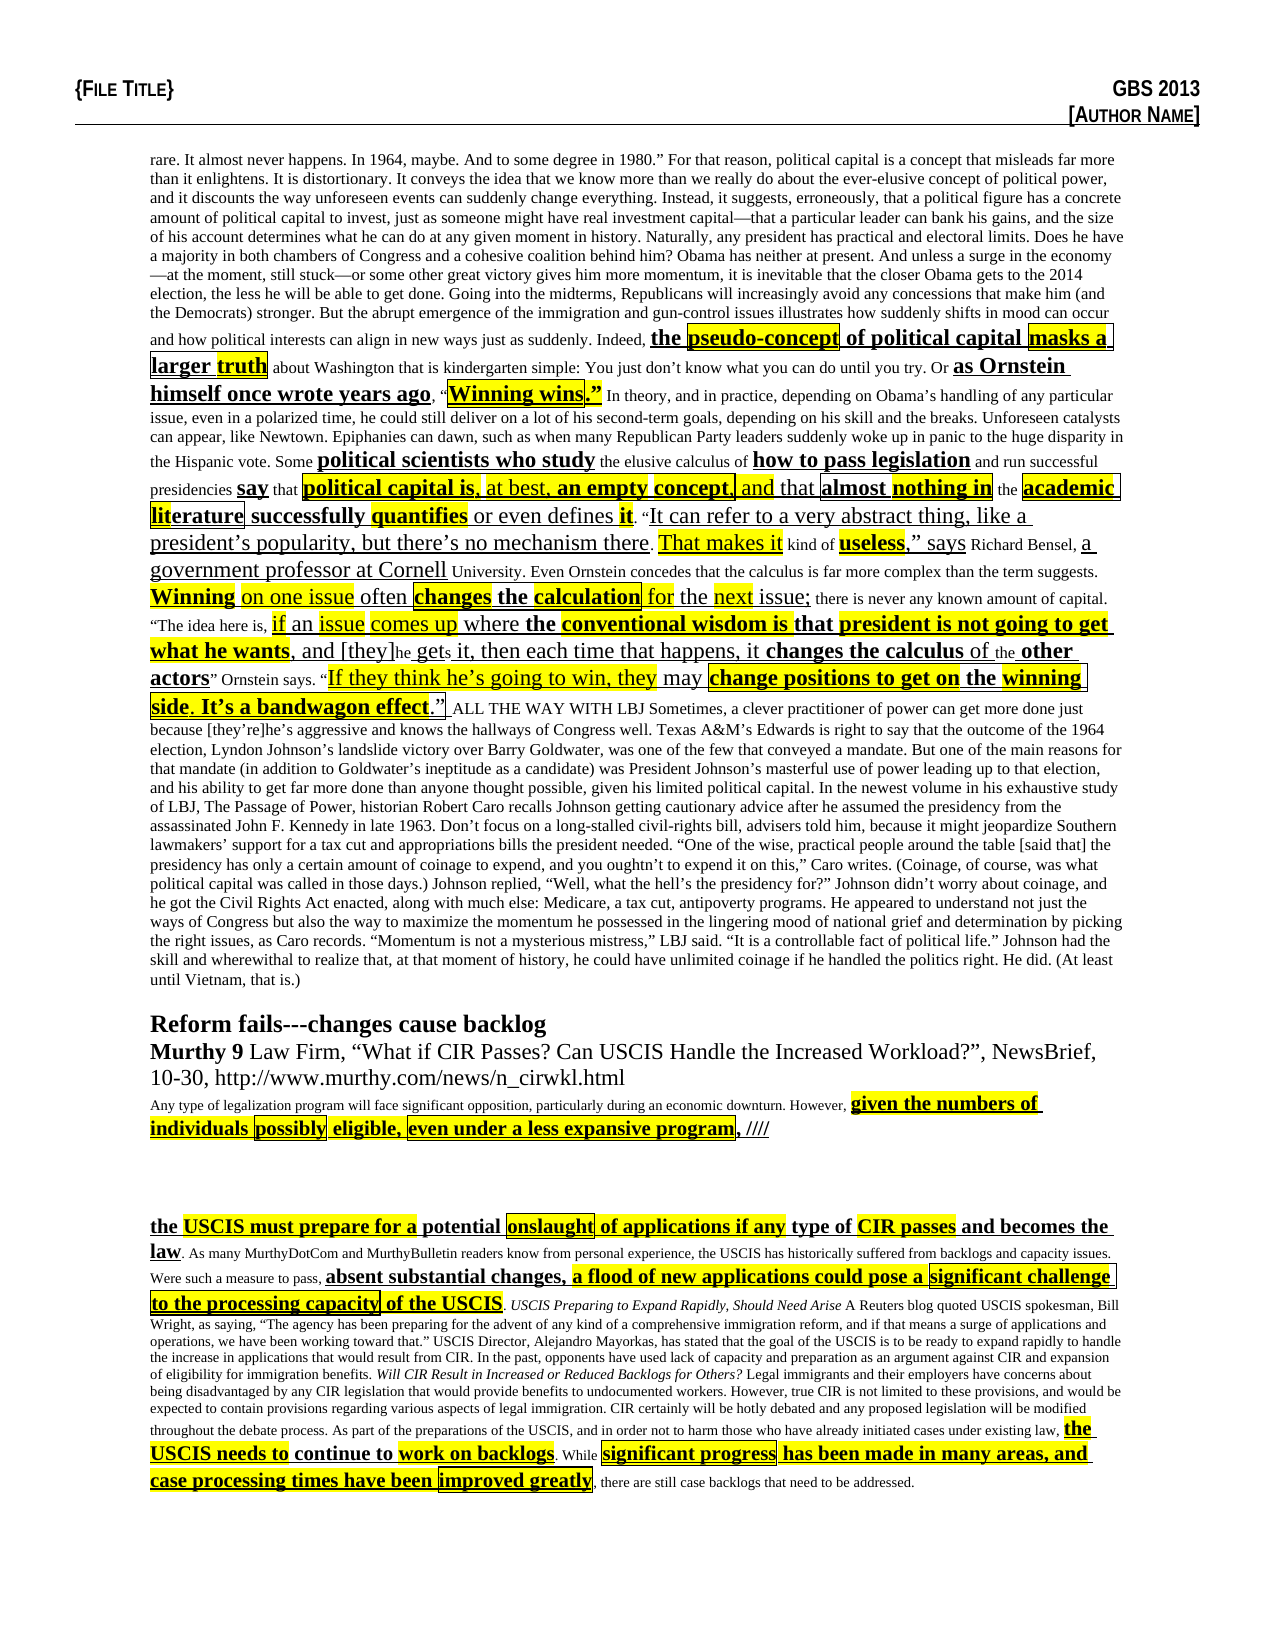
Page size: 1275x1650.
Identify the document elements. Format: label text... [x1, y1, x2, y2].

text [150, 150, 1125, 988]
text the USCIS must prepare for a potential onslaught of applications if any type of CIR passes and becomes the law. As many MurthyDotCom and MurthyBulletin readers know from personal experience, the USCIS has historically suffered from backlogs and capacity issues. Were such a measure to pass, absent substantial changes, a flood of new applications could pose a significant challenge to the processing capacity of the USCIS. USCIS Preparing to Expand Rapidly, Should Need Arise A Reuters blog quoted USCIS spokesman, Bill Wright, as saying, “The agency has been preparing for the advent of any kind of a comprehensive immigration reform, and if that means a surge of applications and operations, we have been working toward that.” USCIS Director, Alejandro Mayorkas, has stated that the goal of the USCIS is to be ready to expand rapidly to handle the increase in applications that would result from CIR. In the past, opponents have used lack of capacity and preparation as an argument against CIR and expansion of eligibility for immigration benefits. Will CIR Result in Increased or Reduced Backlogs for Others? Legal immigrants and their employers have concerns about being disadvantaged by any CIR legislation that would provide benefits to undocumented workers. However, true CIR is not limited to these provisions, and would be expected to contain provisions regarding various aspects of legal immigration. CIR certainly will be hotly debated and any proposed legislation will be modified throughout the debate process. As part of the preparations of the USCIS, and in order not to harm those who have already initiated cases under existing law, the USCIS needs to continue to work on backlogs. While significant progress has been made in many areas, and case processing times have been improved greatly, there are still case backlogs that need to be addressed. [150, 1213, 1125, 1493]
text Any type of legalization program will face significant opposition, particularly during an economic downturn. However, given the numbers of individuals possibly eligible, even under a less expansive program, //// [150, 1091, 1125, 1141]
subtitle Reform fails---changes cause backlog [150, 1009, 1125, 1038]
text Murthy 9 Law Firm, “What if CIR Passes? Can USCIS Handle the Increased Workload?”, NewsBrief, 10-30, http://www.murthy.com/news/n_cirwkl.html [150, 1038, 1125, 1091]
